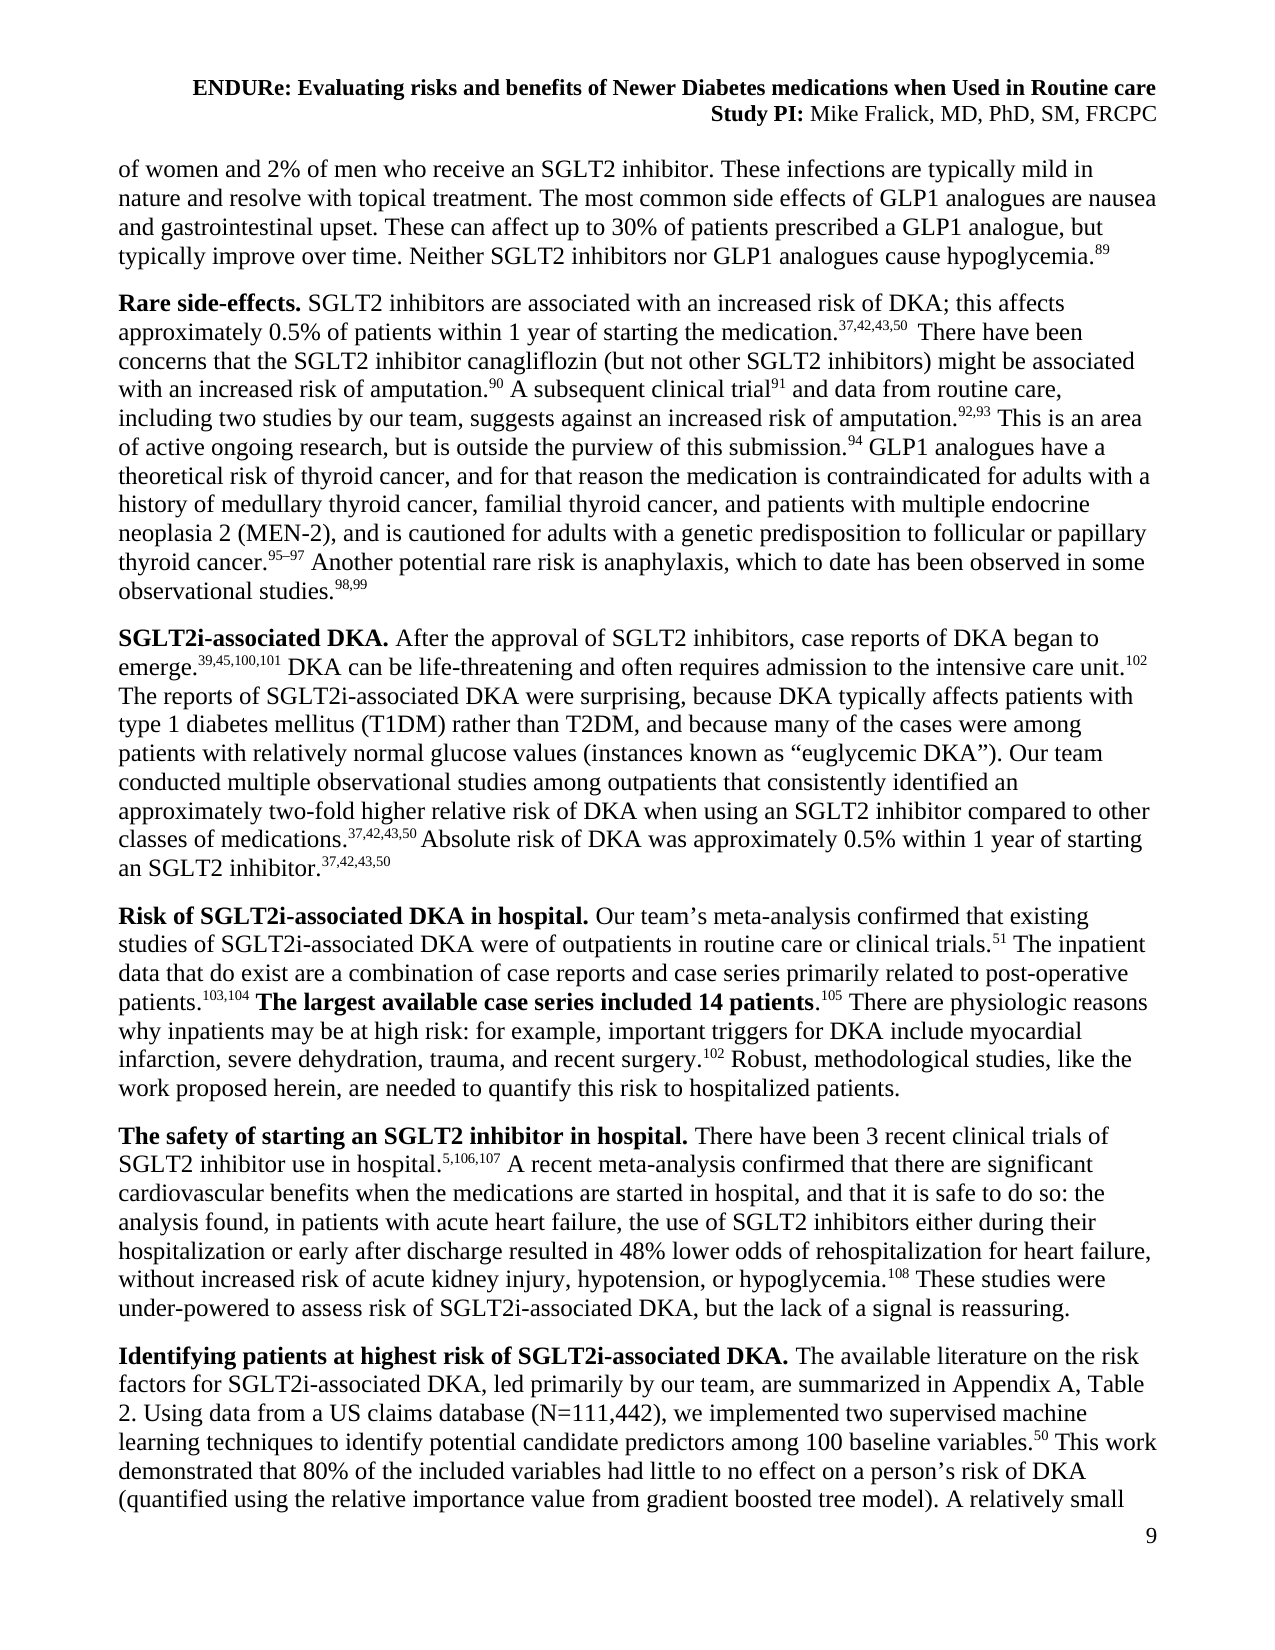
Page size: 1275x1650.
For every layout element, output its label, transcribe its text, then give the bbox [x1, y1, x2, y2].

text SGLT2i-associated DKA. After the approval of SGLT2 inhibitors, case reports of DKA began to emerge.39,45,100,101 DKA can be life-threatening and often requires admission to the intensive care unit.102 The reports of SGLT2i-associated DKA were surprising, because DKA typically affects patients with type 1 diabetes mellitus (T1DM) rather than T2DM, and because many of the cases were among patients with relatively normal glucose values (instances known as “euglycemic DKA”). Our team conducted multiple observational studies among outpatients that consistently identified an approximately two-fold higher relative risk of DKA when using an SGLT2 inhibitor compared to other classes of medications.37,42,43,50 Absolute risk of DKA was approximately 0.5% within 1 year of starting an SGLT2 inhibitor.37,42,43,50 [118, 623, 1157, 882]
text The safety of starting an SGLT2 inhibitor in hospital. There have been 3 recent clinical trials of SGLT2 inhibitor use in hospital.5,106,107 A recent meta-analysis confirmed that there are significant cardiovascular benefits when the medications are started in hospital, and that it is safe to do so: the analysis found, in patients with acute heart failure, the use of SGLT2 inhibitors either during their hospitalization or early after discharge resulted in 48% lower odds of rehospitalization for heart failure, without increased risk of acute kidney injury, hypotension, or hypoglycemia.108 These studies were under-powered to assess risk of SGLT2i-associated DKA, but the lack of a signal is reassuring. [118, 1121, 1157, 1322]
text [118, 1341, 1157, 1513]
text Risk of SGLT2i-associated DKA in hospital. Our team’s meta-analysis confirmed that existing studies of SGLT2i-associated DKA were of outpatients in routine care or clinical trials.51 The inpatient data that do exist are a combination of case reports and case series primarily related to post-operative patients.103,104 The largest available case series included 14 patients.105 There are physiologic reasons why inpatients may be at high risk: for example, important triggers for DKA include myocardial infarction, severe dehydration, trauma, and recent surgery.102 Robust, methodological studies, like the work proposed herein, are needed to quantify this risk to hospitalized patients. [118, 901, 1157, 1102]
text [118, 154, 1157, 269]
text Rare side-effects. SGLT2 inhibitors are associated with an increased risk of DKA; this affects approximately 0.5% of patients within 1 year of starting the medication.37,42,43,50 There have been concerns that the SGLT2 inhibitor canagliflozin (but not other SGLT2 inhibitors) might be associated with an increased risk of amputation.90 A subsequent clinical trial91 and data from routine care, including two studies by our team, suggests against an increased risk of amputation.92,93 This is an area of active ongoing research, but is outside the purview of this submission.94 GLP1 analogues have a theoretical risk of thyroid cancer, and for that reason the medication is contraindicated for adults with a history of medullary thyroid cancer, familial thyroid cancer, and patients with multiple endocrine neoplasia 2 (MEN-2), and is cautioned for adults with a genetic predisposition to follicular or papillary thyroid cancer.95–97 Another potential rare risk is anaphylaxis, which to date has been observed in some observational studies.98,99 [118, 288, 1157, 604]
